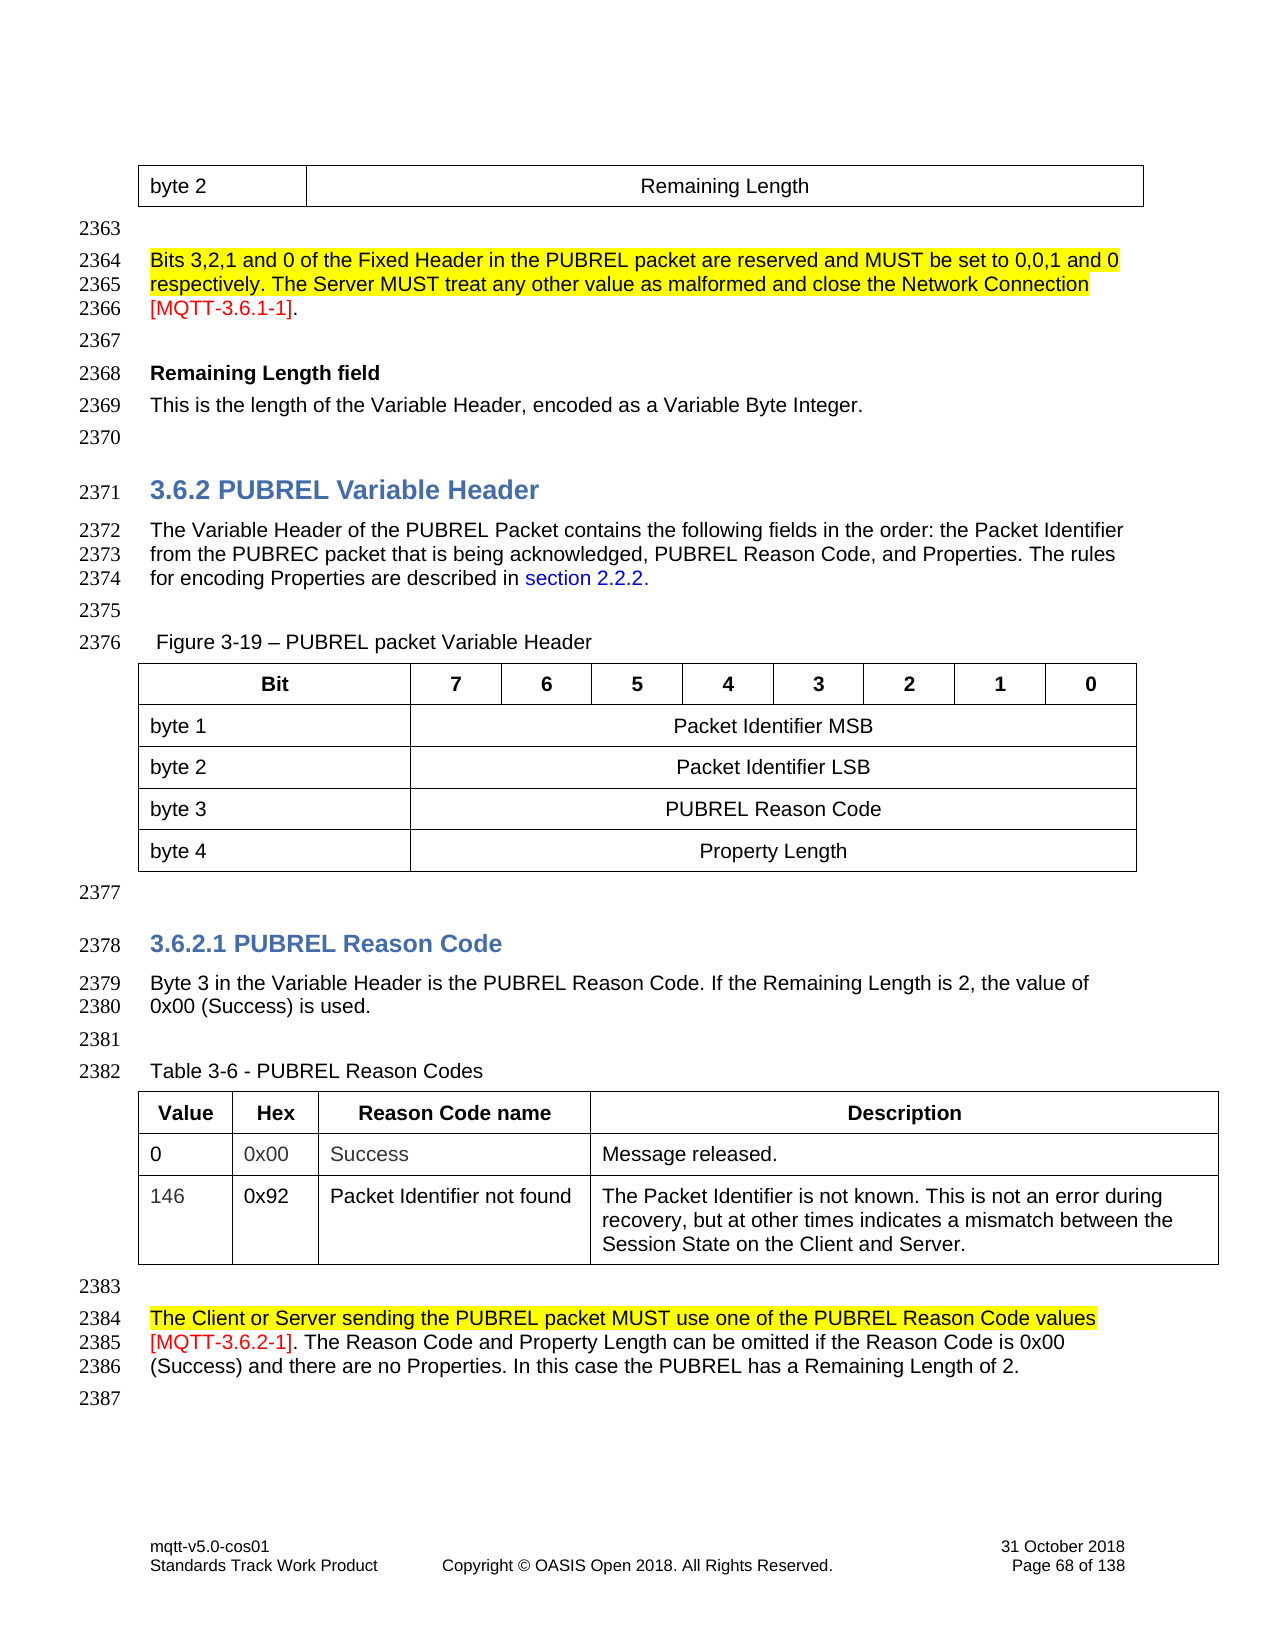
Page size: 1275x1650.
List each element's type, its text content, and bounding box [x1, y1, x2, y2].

subtitle PUBREL Variable Header [150, 474, 1125, 505]
text Remaining Length field [150, 360, 1125, 384]
text Bits 3,2,1 and 0 of the Fixed Header in the PUBREL packet are reserved and MUST be set to 0,0,1 and 0 respectively. The Server MUST treat any other value as malformed and close the Network Connection [MQTT-3.6.1-1]. [150, 248, 1125, 320]
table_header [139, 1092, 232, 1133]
subtitle PUBREL Reason Code [150, 929, 1125, 958]
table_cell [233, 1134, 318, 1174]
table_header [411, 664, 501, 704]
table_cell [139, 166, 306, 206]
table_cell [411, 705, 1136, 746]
text Table 3-6 - PUBREL Reason Codes [150, 1059, 1125, 1083]
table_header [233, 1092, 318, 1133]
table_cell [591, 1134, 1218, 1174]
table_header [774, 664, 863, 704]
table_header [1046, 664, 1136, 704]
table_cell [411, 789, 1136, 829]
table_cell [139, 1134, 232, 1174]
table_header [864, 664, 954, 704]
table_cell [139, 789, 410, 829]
text The Client or Server sending the PUBREL packet MUST use one of the PUBREL Reason Code values [MQTT-3.6.2-1]. The Reason Code and Property Length can be omitted if the Reason Code is 0x00 (Success) and there are no Properties. In this case the PUBREL has a Remaining Length of 2. [150, 1306, 1125, 1378]
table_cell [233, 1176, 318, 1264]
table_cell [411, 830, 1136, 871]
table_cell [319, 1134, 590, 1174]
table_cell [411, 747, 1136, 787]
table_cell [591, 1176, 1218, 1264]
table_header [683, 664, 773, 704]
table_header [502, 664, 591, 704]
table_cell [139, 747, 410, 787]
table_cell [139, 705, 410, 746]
text This is the length of the Variable Header, encoded as a Variable Byte Integer. [150, 393, 1125, 417]
text The Variable Header of the PUBREL Packet contains the following fields in the order: the Packet Identifier from the PUBREC packet that is being acknowledged, PUBREL Reason Code, and Properties. The rules for encoding Properties are described in section 2.2.2. [150, 518, 1125, 589]
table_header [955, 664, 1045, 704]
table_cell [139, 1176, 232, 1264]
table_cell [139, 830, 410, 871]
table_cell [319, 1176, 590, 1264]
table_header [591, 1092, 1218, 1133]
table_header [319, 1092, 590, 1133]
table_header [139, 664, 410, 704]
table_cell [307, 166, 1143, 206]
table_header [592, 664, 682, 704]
text Byte 3 in the Variable Header is the PUBREL Reason Code. If the Remaining Length is 2, the value of 0x00 (Success) is used. [150, 970, 1125, 1018]
